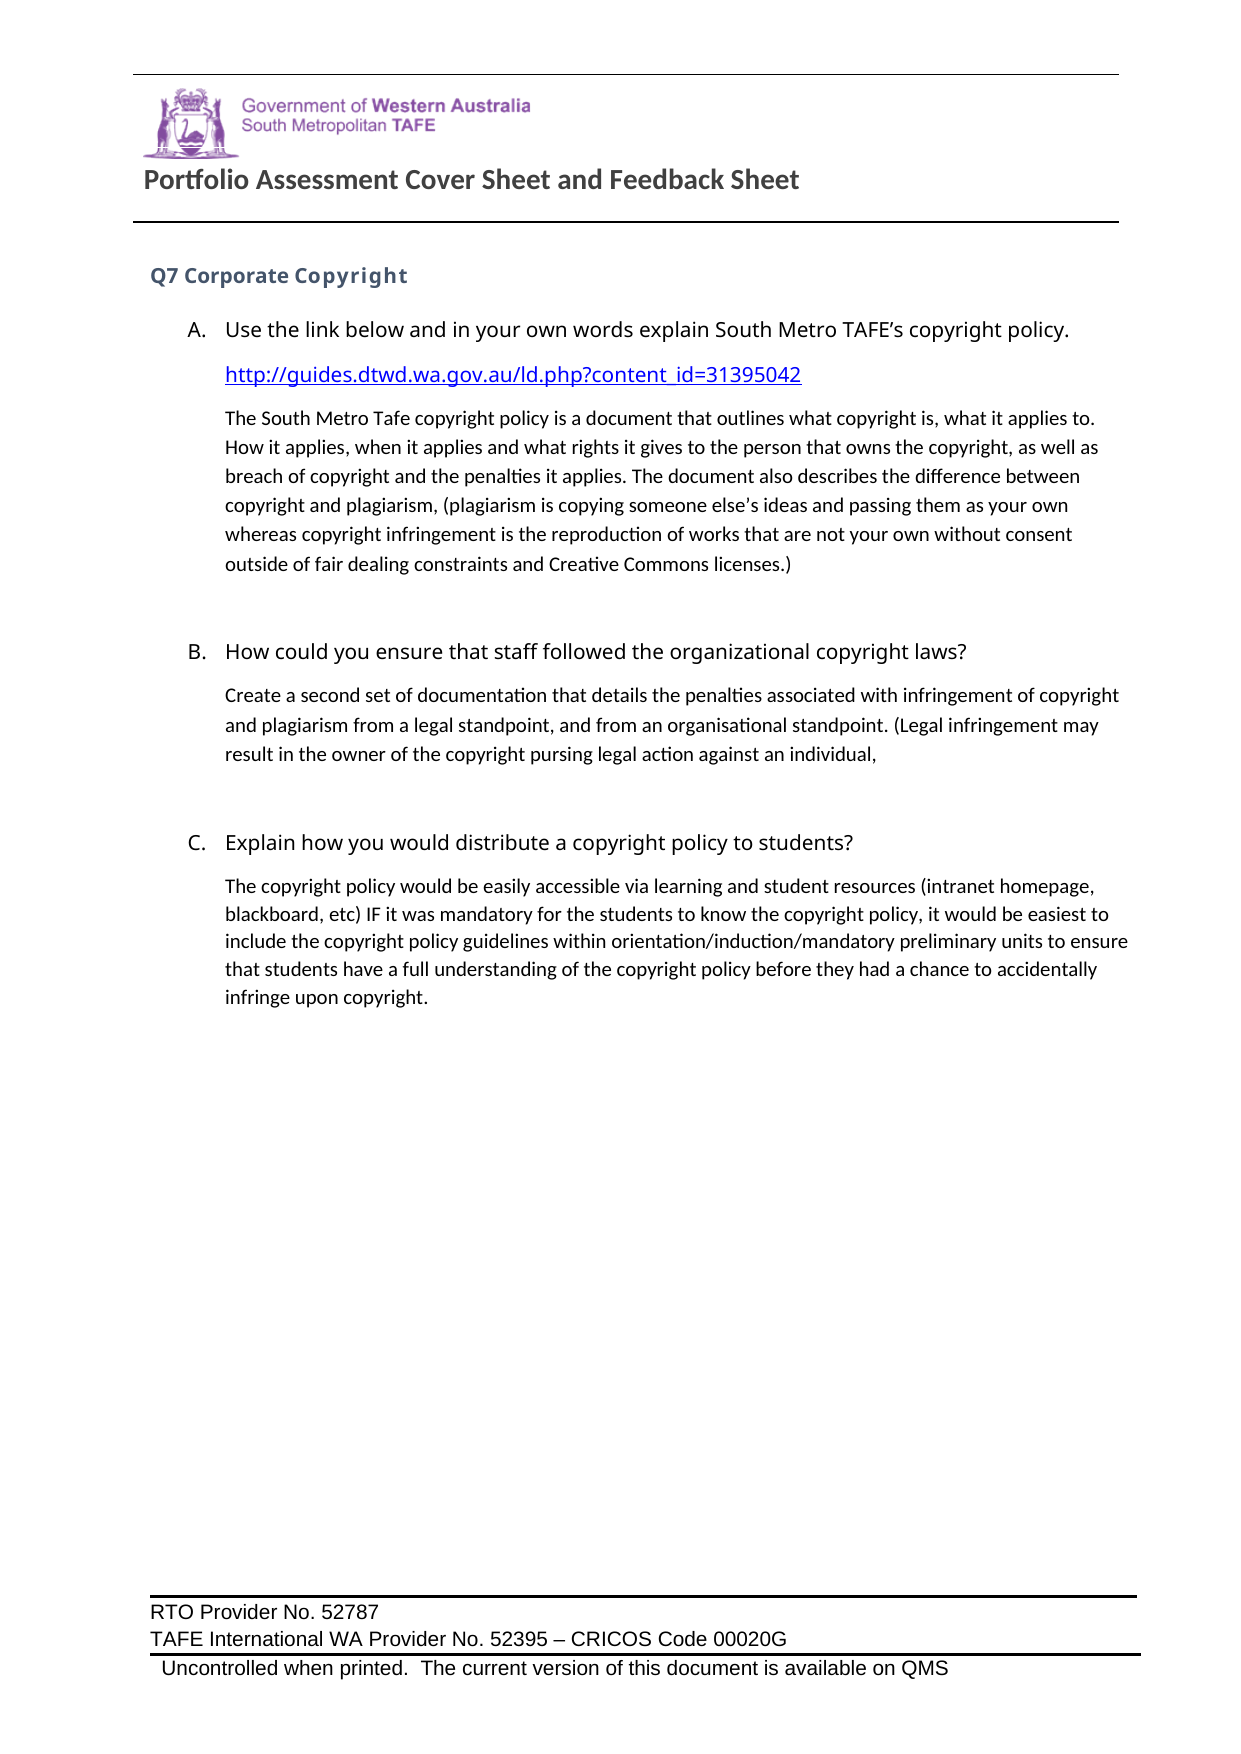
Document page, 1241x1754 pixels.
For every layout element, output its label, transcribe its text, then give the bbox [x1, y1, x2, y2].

list Explain how you would distribute a copyright policy to students? [187, 828, 1137, 856]
list The [225, 405, 1137, 576]
picture [143, 88, 531, 147]
subtitle Q7 Corporate Copyright [150, 261, 1137, 290]
picture [143, 148, 531, 159]
list Use the link below and in your own words explain South Metro TAFE’s copyright policy. [187, 315, 1137, 343]
list How could you ensure that staff followed the organizational copyright laws? [187, 637, 1137, 666]
list http://guides.dtwd.wa.gov.au/ld.php?content_id=31395042 [225, 360, 1137, 388]
